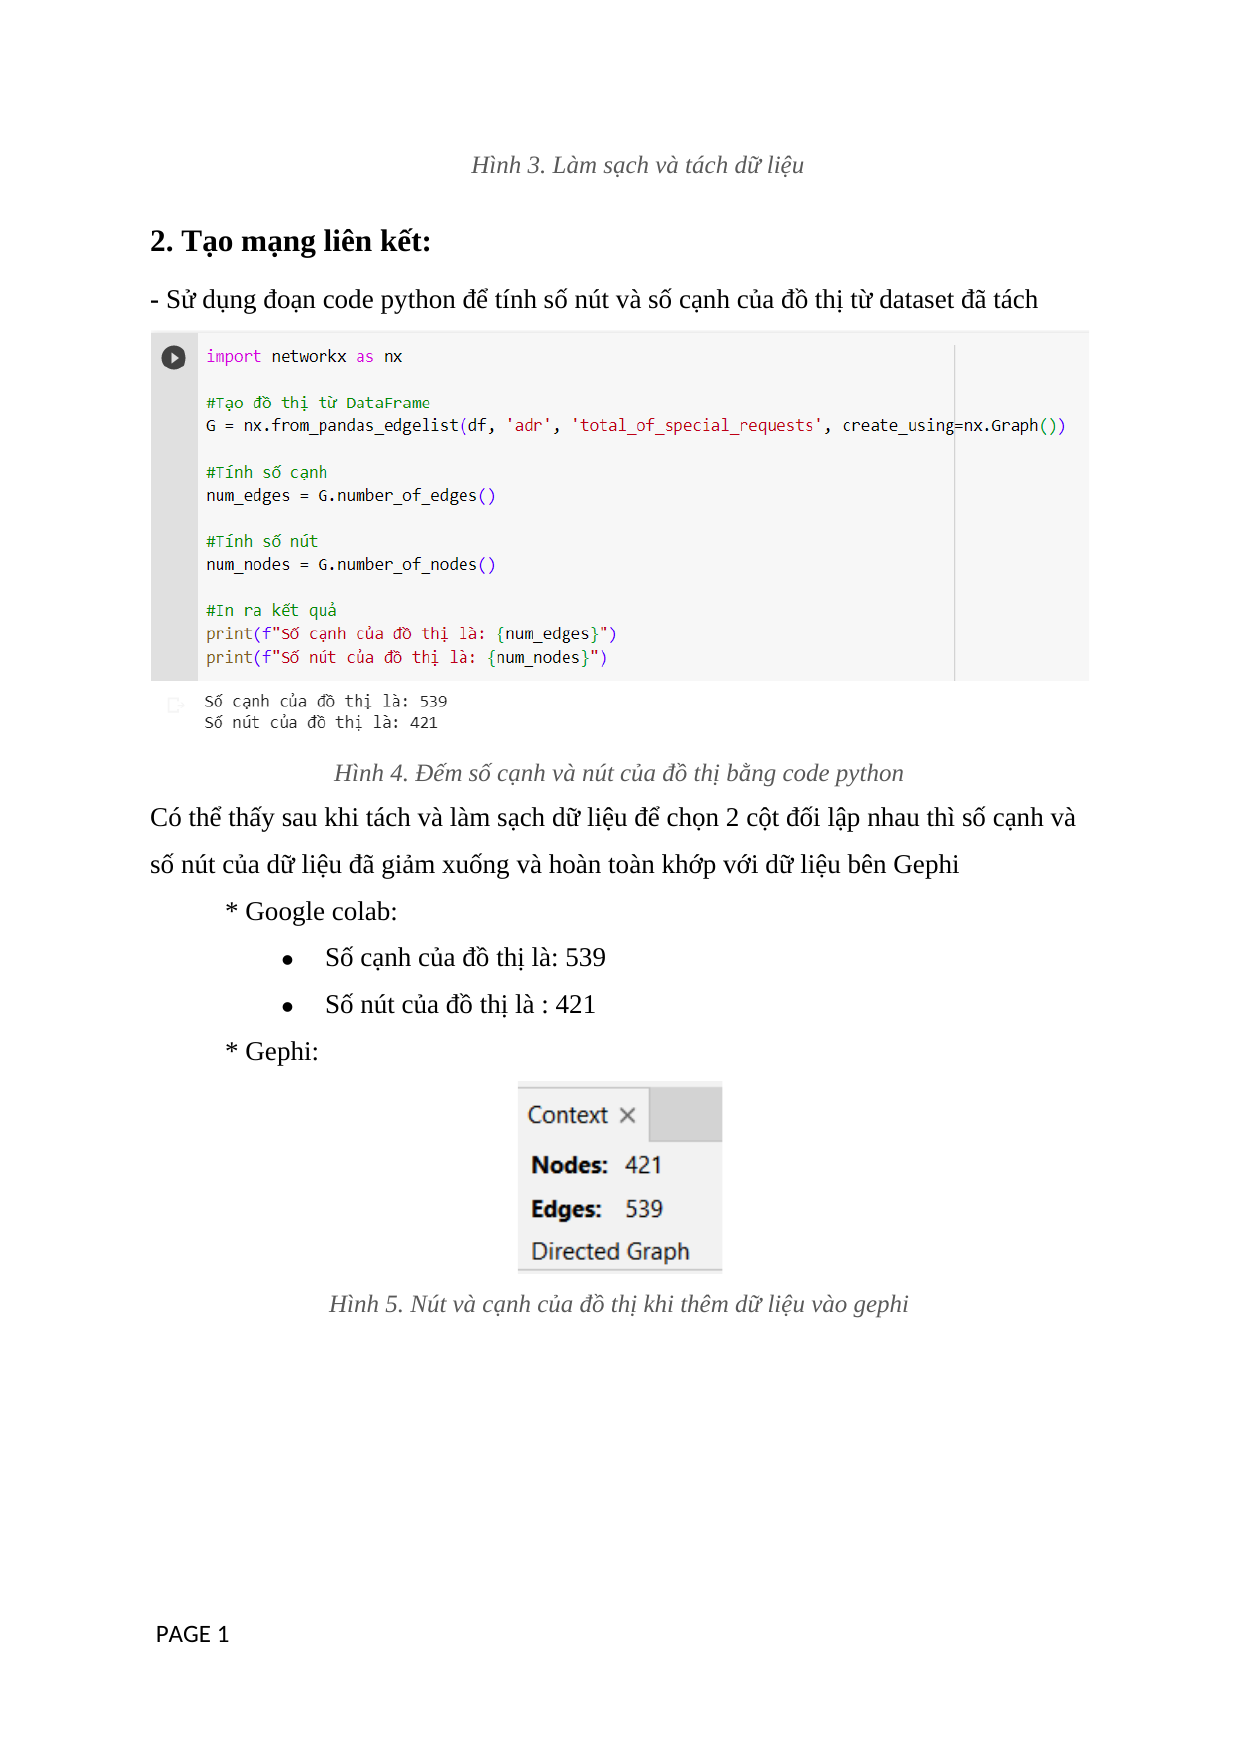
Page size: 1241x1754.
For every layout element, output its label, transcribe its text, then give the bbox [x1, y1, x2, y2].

text Hình 5. Nút và cạnh của đồ thị khi thêm dữ liệu vào gephi [150, 1289, 1090, 1318]
list Số nút của đồ thị là : 421 [281, 988, 1090, 1019]
subtitle 2. Tạo mạng liên kết: [150, 222, 1090, 258]
text Hình 4. Đếm số cạnh và nút của đồ thị bằng code python [150, 758, 1090, 787]
text * Gephi: [150, 1035, 1090, 1066]
picture [151, 330, 1090, 744]
text * Google colab: [150, 895, 1090, 926]
text - Sử dụng đoạn code python để tính số nút và số cạnh của đồ thị từ dataset đã tách [150, 283, 1090, 314]
picture [517, 1081, 723, 1274]
list Số cạnh của đồ thị là: 539 [281, 942, 1090, 973]
text Hình 3. Làm sạch và tách dữ liệu [150, 150, 1090, 179]
text Có thể thấy sau khi tách và làm sạch dữ liệu để chọn 2 cột đối lập nhau thì số cạnh và số nút của dữ liệu đã giảm xuống và hoàn toàn khớp với dữ liệu bên Gephi [150, 802, 1090, 879]
